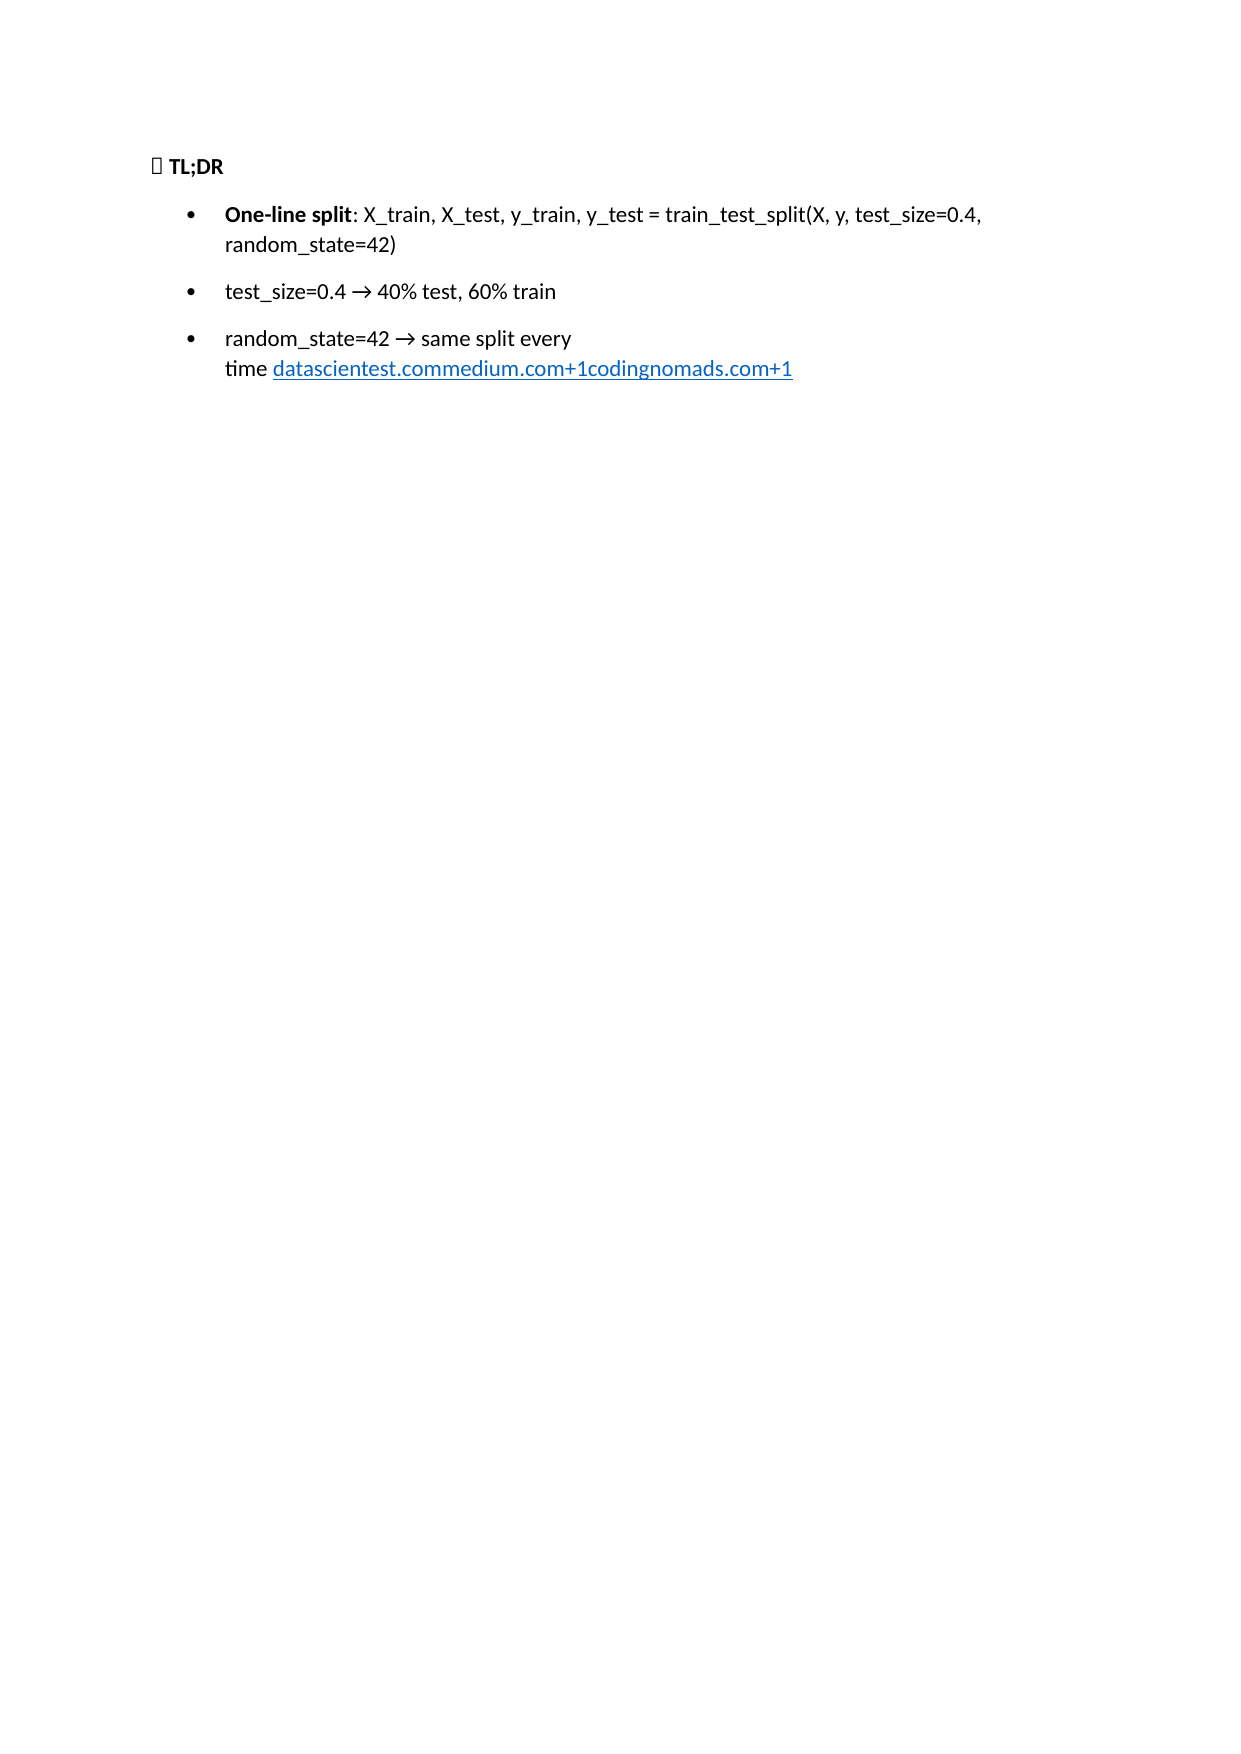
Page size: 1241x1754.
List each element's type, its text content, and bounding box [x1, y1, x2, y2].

text 📝 TL;DR [150, 150, 1090, 181]
list random_state=42 → same split every time datascientest.commedium.com+1codingnomads.com+1 [187, 324, 1090, 383]
list One-line split: X_train, X_test, y_train, y_test = train_test_split(X, y, test_size=0.4, random_state=42) [187, 200, 1090, 259]
list test_size=0.4 → 40% test, 60% train [187, 277, 1090, 306]
